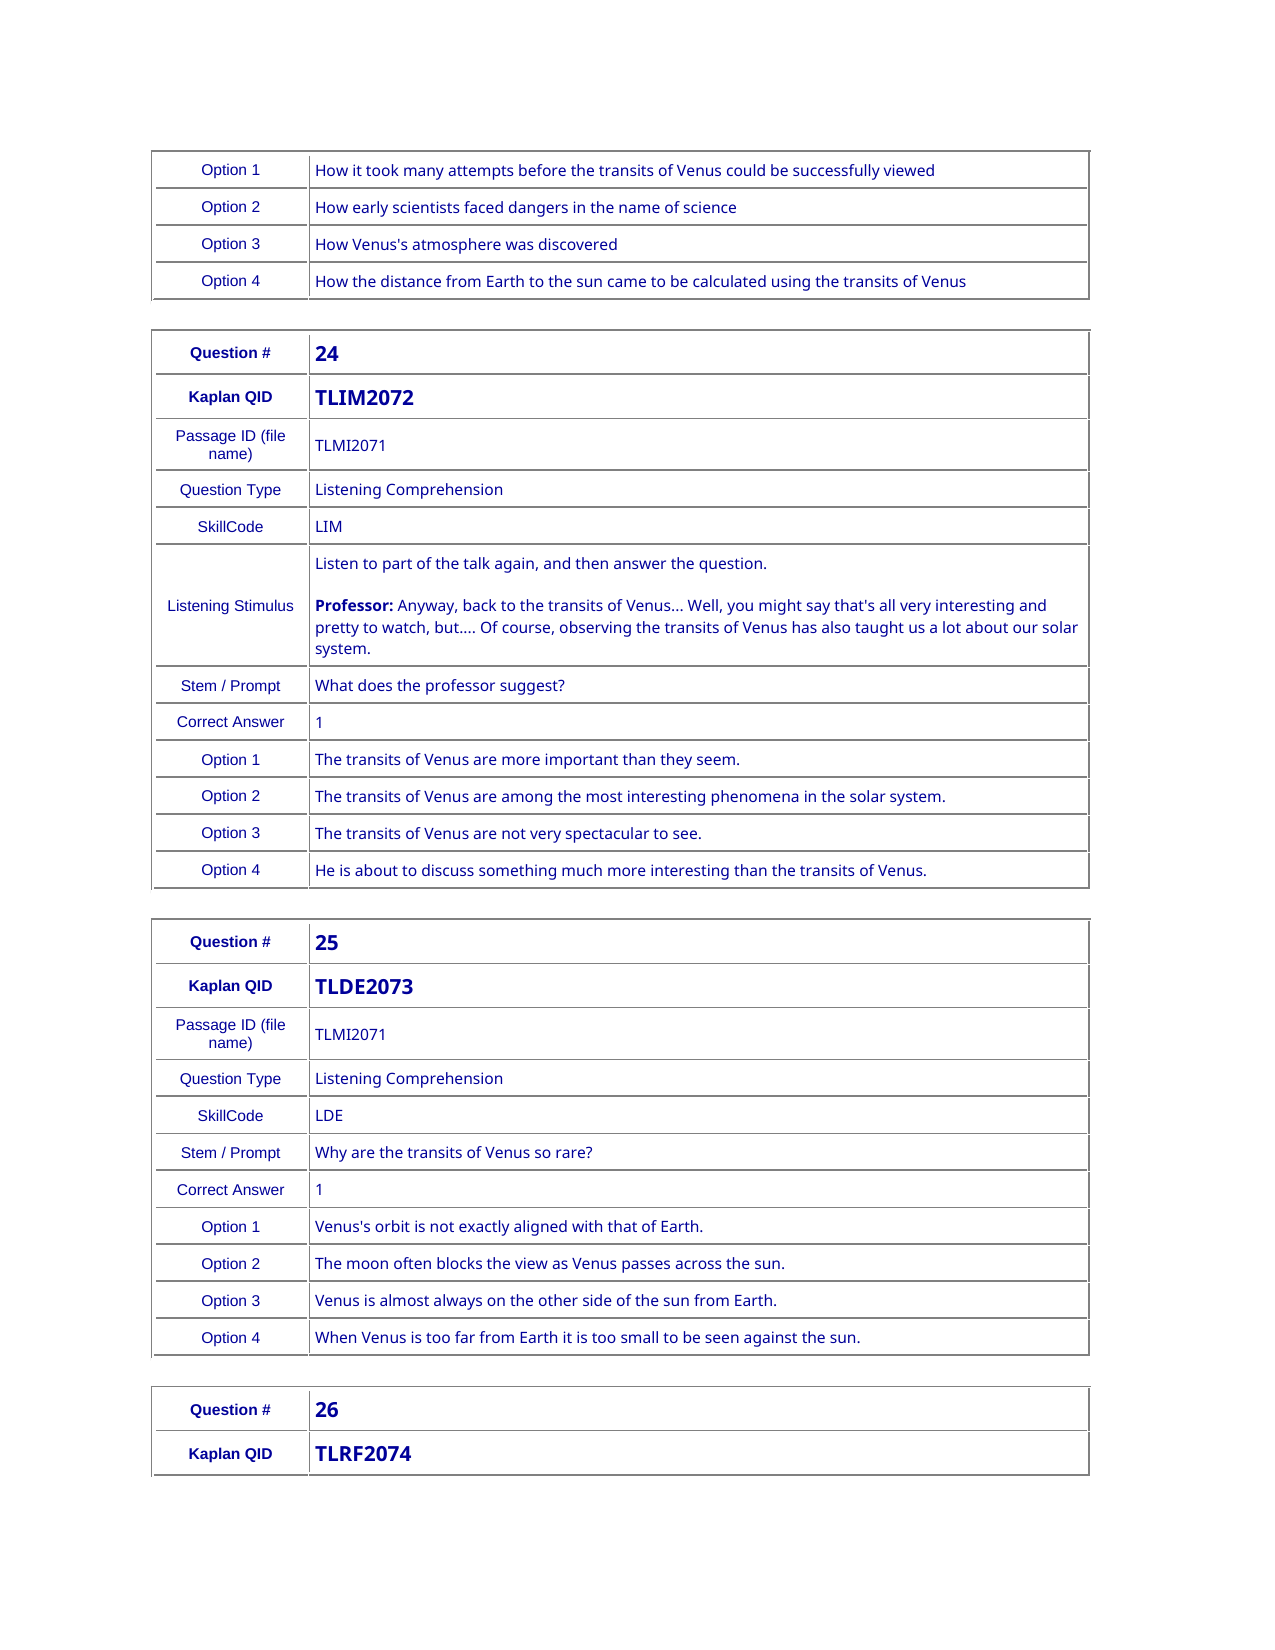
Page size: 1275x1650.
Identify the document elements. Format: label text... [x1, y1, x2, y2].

table_cell 1 [310, 702, 1089, 739]
table_cell Why are the transits of Venus so rare? [310, 1133, 1089, 1169]
table_cell 1 [310, 1169, 1089, 1206]
table_cell TLRF2074 [309, 1430, 1090, 1474]
table_cell Venus's orbit is not exactly aligned with that of Earth. [310, 1206, 1089, 1243]
table_cell Passage ID (file name) [154, 418, 307, 469]
table_cell Option 1 [154, 739, 307, 776]
table_cell What does the professor suggest? [310, 665, 1089, 702]
table_cell Option 3 [154, 813, 307, 850]
table_cell The transits of Venus are not very spectacular to see. [310, 813, 1089, 850]
table_header 25 [309, 922, 1088, 962]
table_cell Listening Stimulus [154, 543, 307, 665]
table_cell Correct Answer [154, 702, 307, 739]
table_cell Option 4 [154, 1317, 308, 1354]
table_cell The transits of Venus are more important than they seem. [310, 739, 1089, 776]
table_header 24 [309, 333, 1088, 373]
table_cell How Venus's atmosphere was discovered [310, 224, 1088, 261]
table_cell Option 2 [154, 187, 307, 224]
table_cell Question Type [154, 469, 307, 506]
table_cell Kaplan QID [152, 1430, 308, 1474]
table_cell Option 1 [154, 153, 308, 187]
table_header Question # [154, 1389, 308, 1430]
table_cell LIM [310, 506, 1089, 543]
table_cell How the distance from Earth to the sun came to be calculated using the transits of Venus [309, 261, 1088, 298]
table_cell Passage ID (file name) [152, 1007, 308, 1058]
table_cell Listening Comprehension [310, 1059, 1089, 1095]
table_cell Listen to part of the talk again, and then answer the question. Professor: Anyway, back to the transits of Venus... Well, you might say that's all very interesting and pretty to watch, but.... Of course, observing the transits of Venus has also taught us a lot about our solar system. [310, 543, 1089, 665]
table_cell TLIM2072 [310, 373, 1089, 417]
table_cell Kaplan QID [154, 963, 307, 1007]
table_cell Stem / Prompt [154, 665, 307, 702]
table_cell Option 4 [154, 261, 308, 298]
table_cell Stem / Prompt [154, 1133, 307, 1169]
table_cell Option 1 [154, 1206, 307, 1243]
table_cell Kaplan QID [154, 373, 307, 417]
table_cell SkillCode [154, 506, 307, 543]
table_cell The moon often blocks the view as Venus passes across the sun. [310, 1243, 1089, 1280]
table_cell Venus is almost always on the other side of the sun from Earth. [310, 1280, 1089, 1317]
table_cell He is about to discuss something much more interesting than the transits of Venus. [309, 850, 1089, 887]
table_cell TLMI2071 [310, 418, 1089, 469]
table_cell How early scientists faced dangers in the name of science [310, 187, 1088, 224]
table_cell TLDE2073 [310, 963, 1089, 1007]
table_cell Option 3 [154, 224, 307, 261]
table_cell How it took many attempts before the transits of Venus could be successfully viewed [309, 153, 1088, 187]
table_cell The transits of Venus are among the most interesting phenomena in the solar system. [310, 776, 1089, 813]
table_cell Option 2 [154, 1243, 307, 1280]
table_cell Option 4 [154, 850, 308, 887]
table_cell Option 2 [154, 776, 307, 813]
table_header Question # [154, 333, 308, 373]
table_cell LDE [310, 1095, 1089, 1132]
table_cell Correct Answer [154, 1169, 307, 1206]
table_header Question # [154, 922, 308, 962]
table_cell Option 3 [154, 1280, 307, 1317]
table_header 26 [309, 1389, 1088, 1430]
table_cell When Venus is too far from Earth it is too small to be seen against the sun. [309, 1317, 1089, 1354]
table_cell SkillCode [154, 1095, 307, 1132]
table_cell Question Type [154, 1059, 307, 1095]
table_cell TLMI2071 [309, 1007, 1090, 1058]
table_cell Listening Comprehension [310, 469, 1089, 506]
